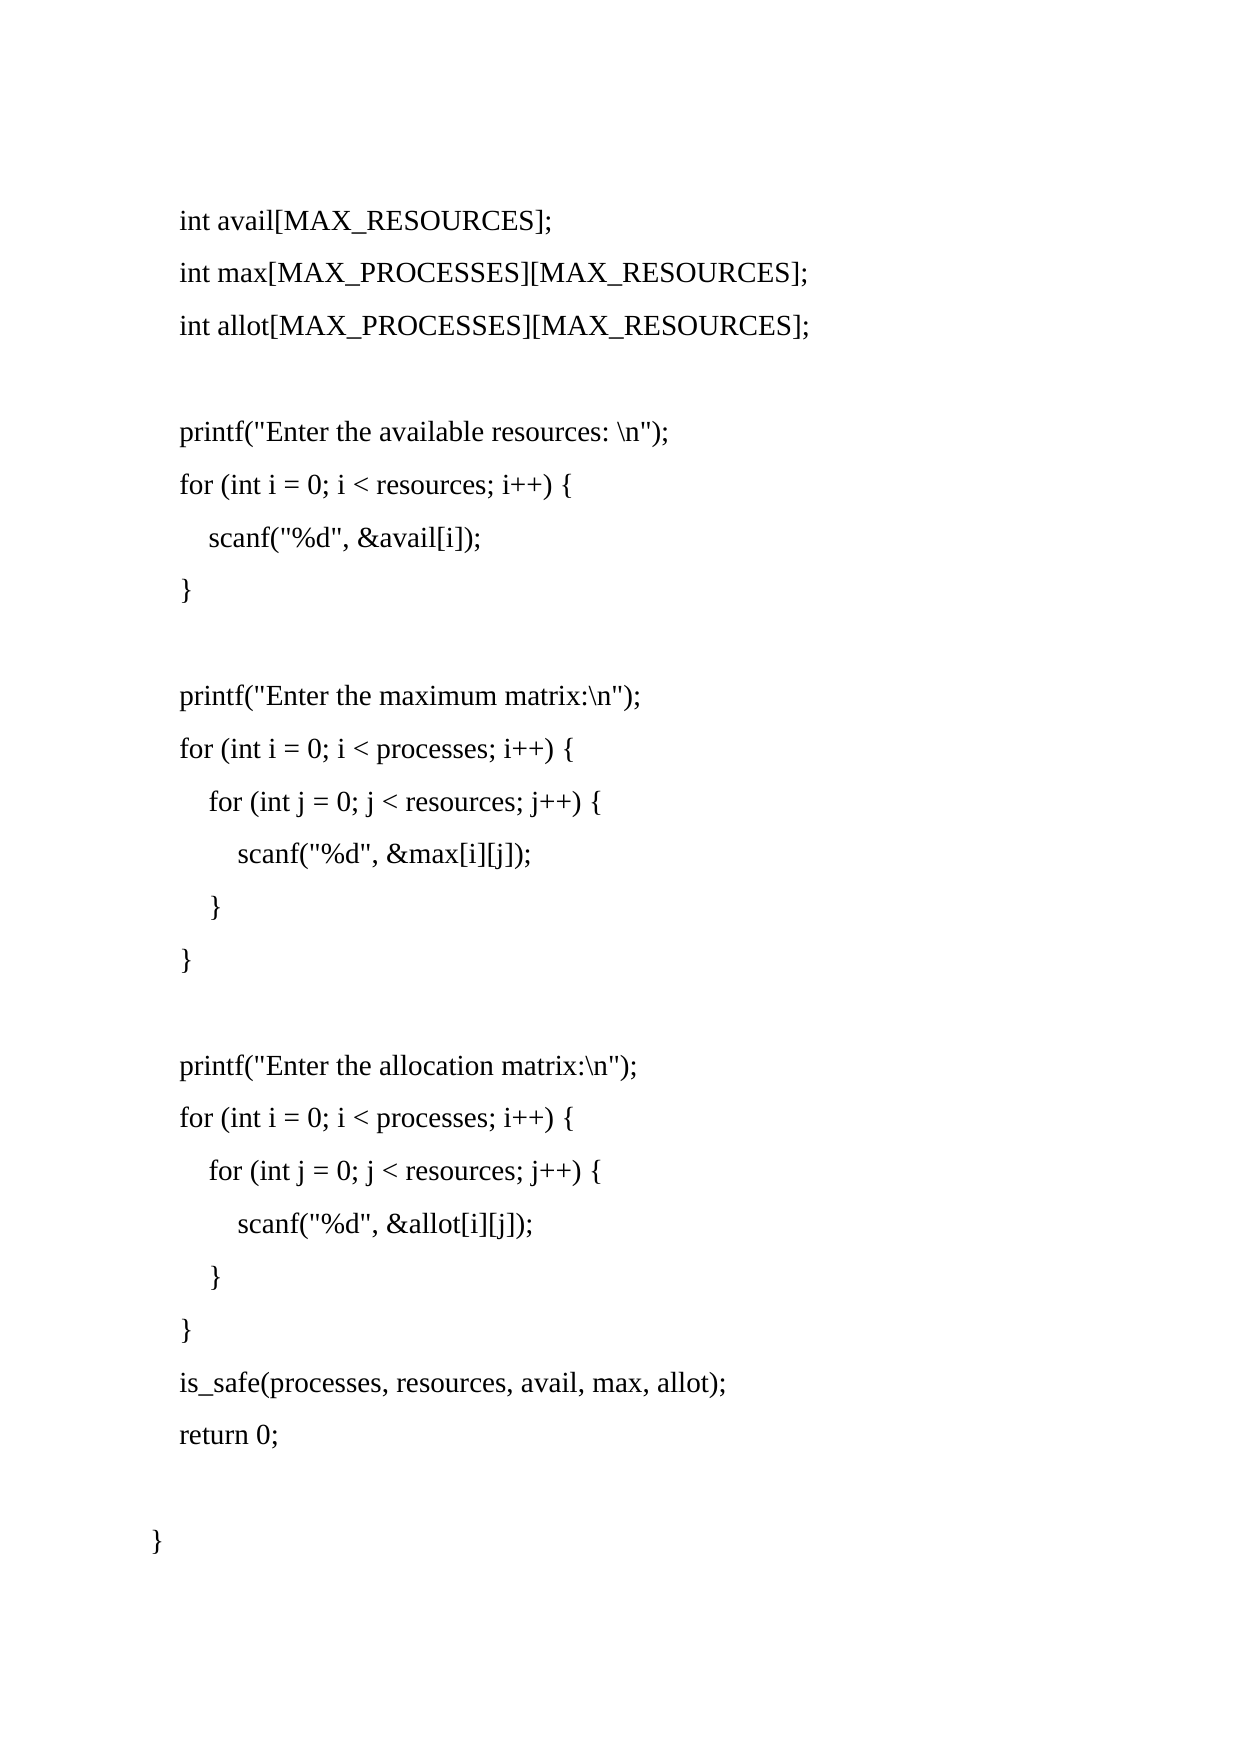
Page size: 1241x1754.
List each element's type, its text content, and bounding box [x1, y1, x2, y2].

text for (int j = 0; j < resources; j++) { [150, 1153, 1090, 1187]
text } [150, 1312, 1090, 1345]
text return 0; [150, 1417, 1090, 1451]
text int allot[MAX_PROCESSES][MAX_RESOURCES]; [150, 308, 1090, 342]
text for (int j = 0; j < resources; j++) { [150, 784, 1090, 817]
text scanf("%d", &allot[i][j]); [150, 1206, 1090, 1240]
text printf("Enter the maximum matrix:\n"); [150, 678, 1090, 712]
text for (int i = 0; i < processes; i++) { [150, 1101, 1090, 1134]
text } [150, 942, 1090, 976]
text for (int i = 0; i < resources; i++) { [150, 467, 1090, 500]
text for (int i = 0; i < processes; i++) { [150, 731, 1090, 764]
text is_safe(processes, resources, avail, max, allot); [150, 1365, 1090, 1398]
text scanf("%d", &avail[i]); [150, 520, 1090, 553]
text printf("Enter the allocation matrix:\n"); [150, 1048, 1090, 1081]
text int avail[MAX_RESOURCES]; [150, 203, 1090, 236]
text } [150, 1523, 1090, 1557]
text int max[MAX_PROCESSES][MAX_RESOURCES]; [150, 256, 1090, 289]
text } [150, 1259, 1090, 1293]
text } [150, 889, 1090, 923]
text scanf("%d", &max[i][j]); [150, 837, 1090, 870]
text printf("Enter the available resources: \n"); [150, 414, 1090, 448]
text } [150, 572, 1090, 606]
